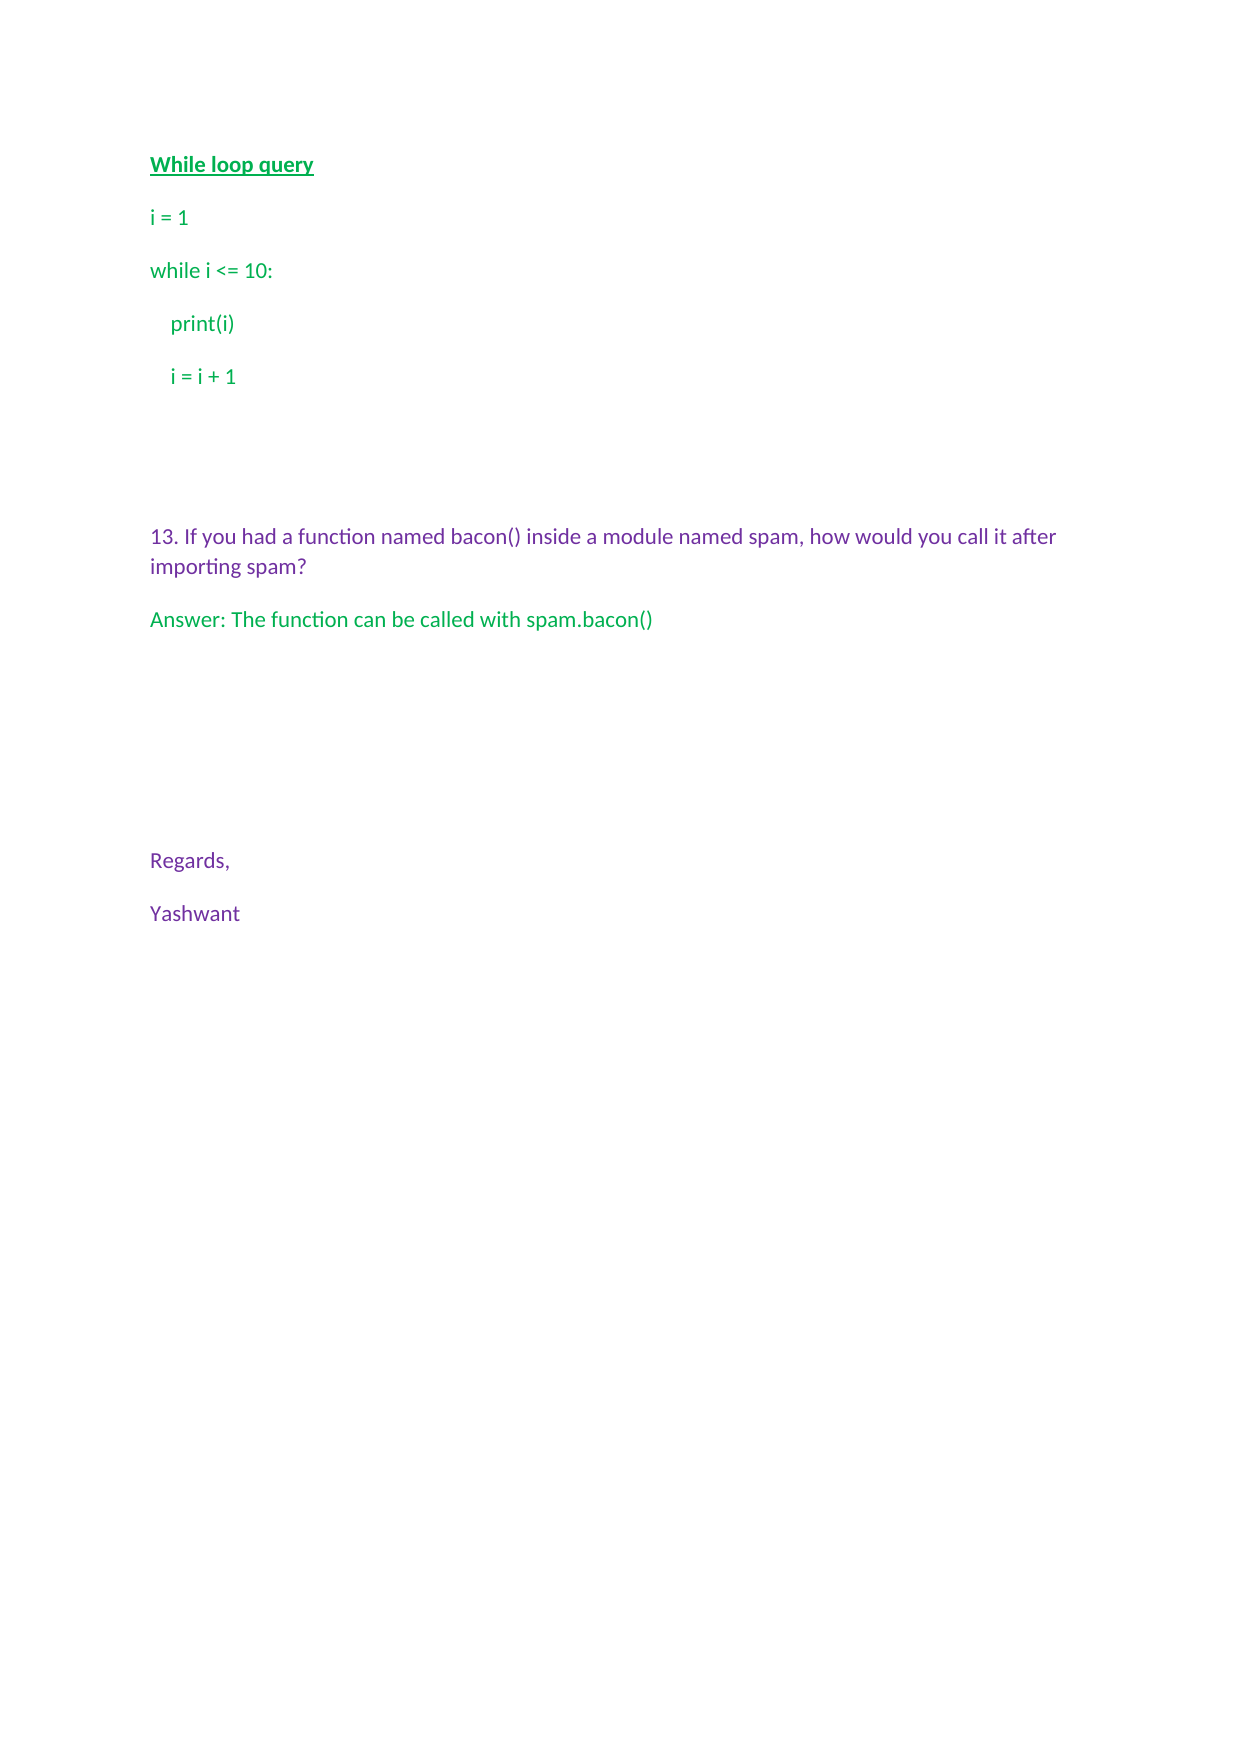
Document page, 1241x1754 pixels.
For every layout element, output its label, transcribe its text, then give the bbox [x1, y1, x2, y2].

text 13. If you had a function named bacon() inside a module named spam, how would you call it after importing spam? [150, 522, 1090, 580]
text While loop query [150, 150, 1090, 178]
text Yashwant [150, 899, 1090, 927]
text i = 1 [150, 203, 1090, 231]
text while i <= 10: [150, 256, 1090, 284]
text Regards, [150, 846, 1090, 874]
text Answer: The function can be called with spam.bacon() [150, 605, 1090, 633]
text print(i) [150, 309, 1090, 337]
text i = i + 1 [150, 362, 1090, 391]
